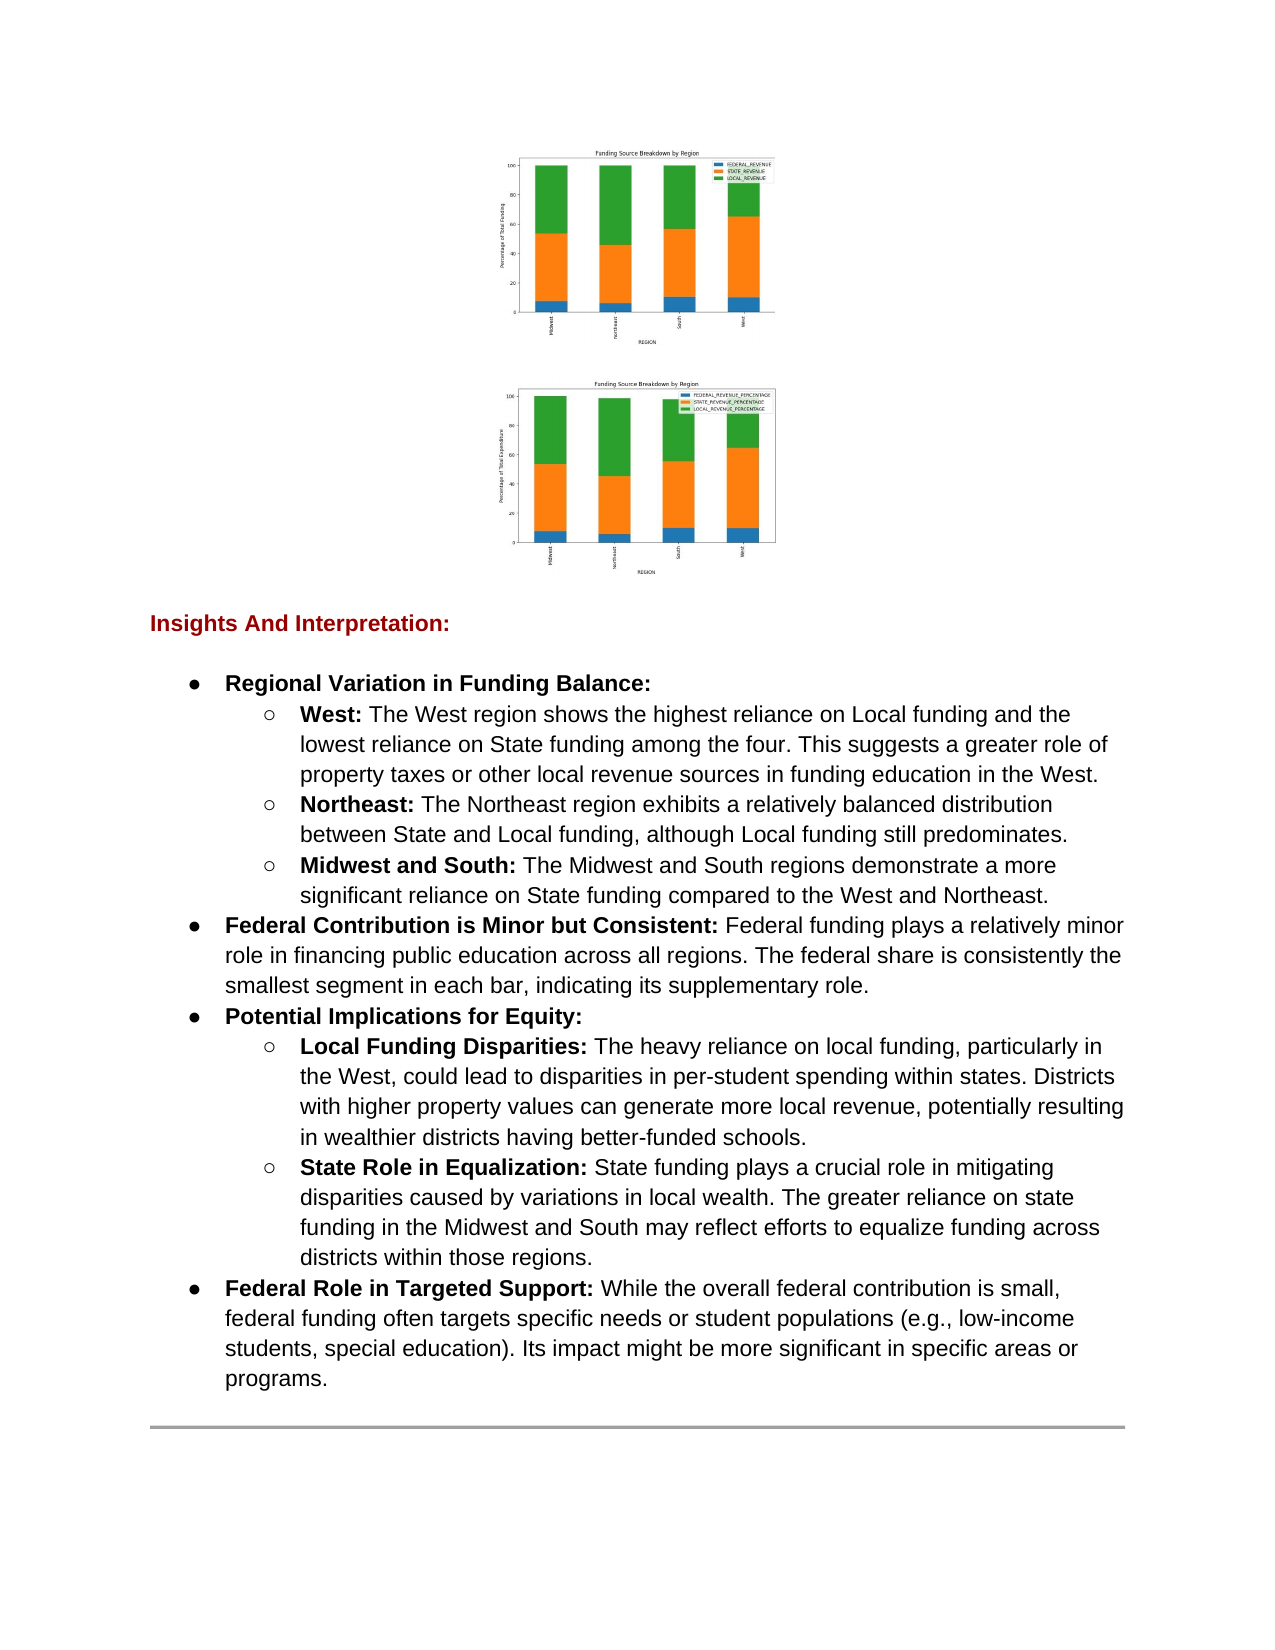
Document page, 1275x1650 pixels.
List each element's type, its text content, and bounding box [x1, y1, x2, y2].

list Regional Variation in Funding Balance: [187, 670, 1125, 697]
list Local Funding Disparities: The heavy reliance on local funding, particularly in the West, could lead to disparities in per-student spending within states. Districts with higher property values can generate more local revenue, potentially resulting in wealthier districts having better-funded schools. [262, 1033, 1125, 1150]
list Federal Role in Targeted Support: While the overall federal contribution is small, federal funding often targets specific needs or student populations (e.g., low-income students, special education). Its impact might be more significant in specific areas or programs. [187, 1274, 1125, 1392]
picture [500, 150, 775, 345]
list Northeast: The Northeast region exhibits a relatively balanced distribution between State and Local funding, although Local funding still predominates. [262, 791, 1125, 848]
list Potential Implications for Equity: [187, 1003, 1125, 1029]
picture [498, 378, 777, 576]
list State Role in Equalization: State funding plays a crucial role in mitigating disparities caused by variations in local wealth. The greater reliance on state funding in the Midwest and South may reflect efforts to equalize funding across districts within those regions. [262, 1154, 1125, 1271]
list West: The West region shows the highest reliance on Local funding and the lowest reliance on State funding among the four. This suggests a greater role of property taxes or other local revenue sources in funding education in the West. [262, 701, 1125, 787]
list Midwest and South: The Midwest and South regions demonstrate a more significant reliance on State funding compared to the West and Northeast. [262, 852, 1125, 908]
text Insights And Interpretation: [150, 610, 1125, 636]
list Federal Contribution is Minor but Consistent: Federal funding plays a relatively minor role in financing public education across all regions. The federal share is consistently the smallest segment in each bar, indicating its supplementary role. [187, 912, 1125, 999]
